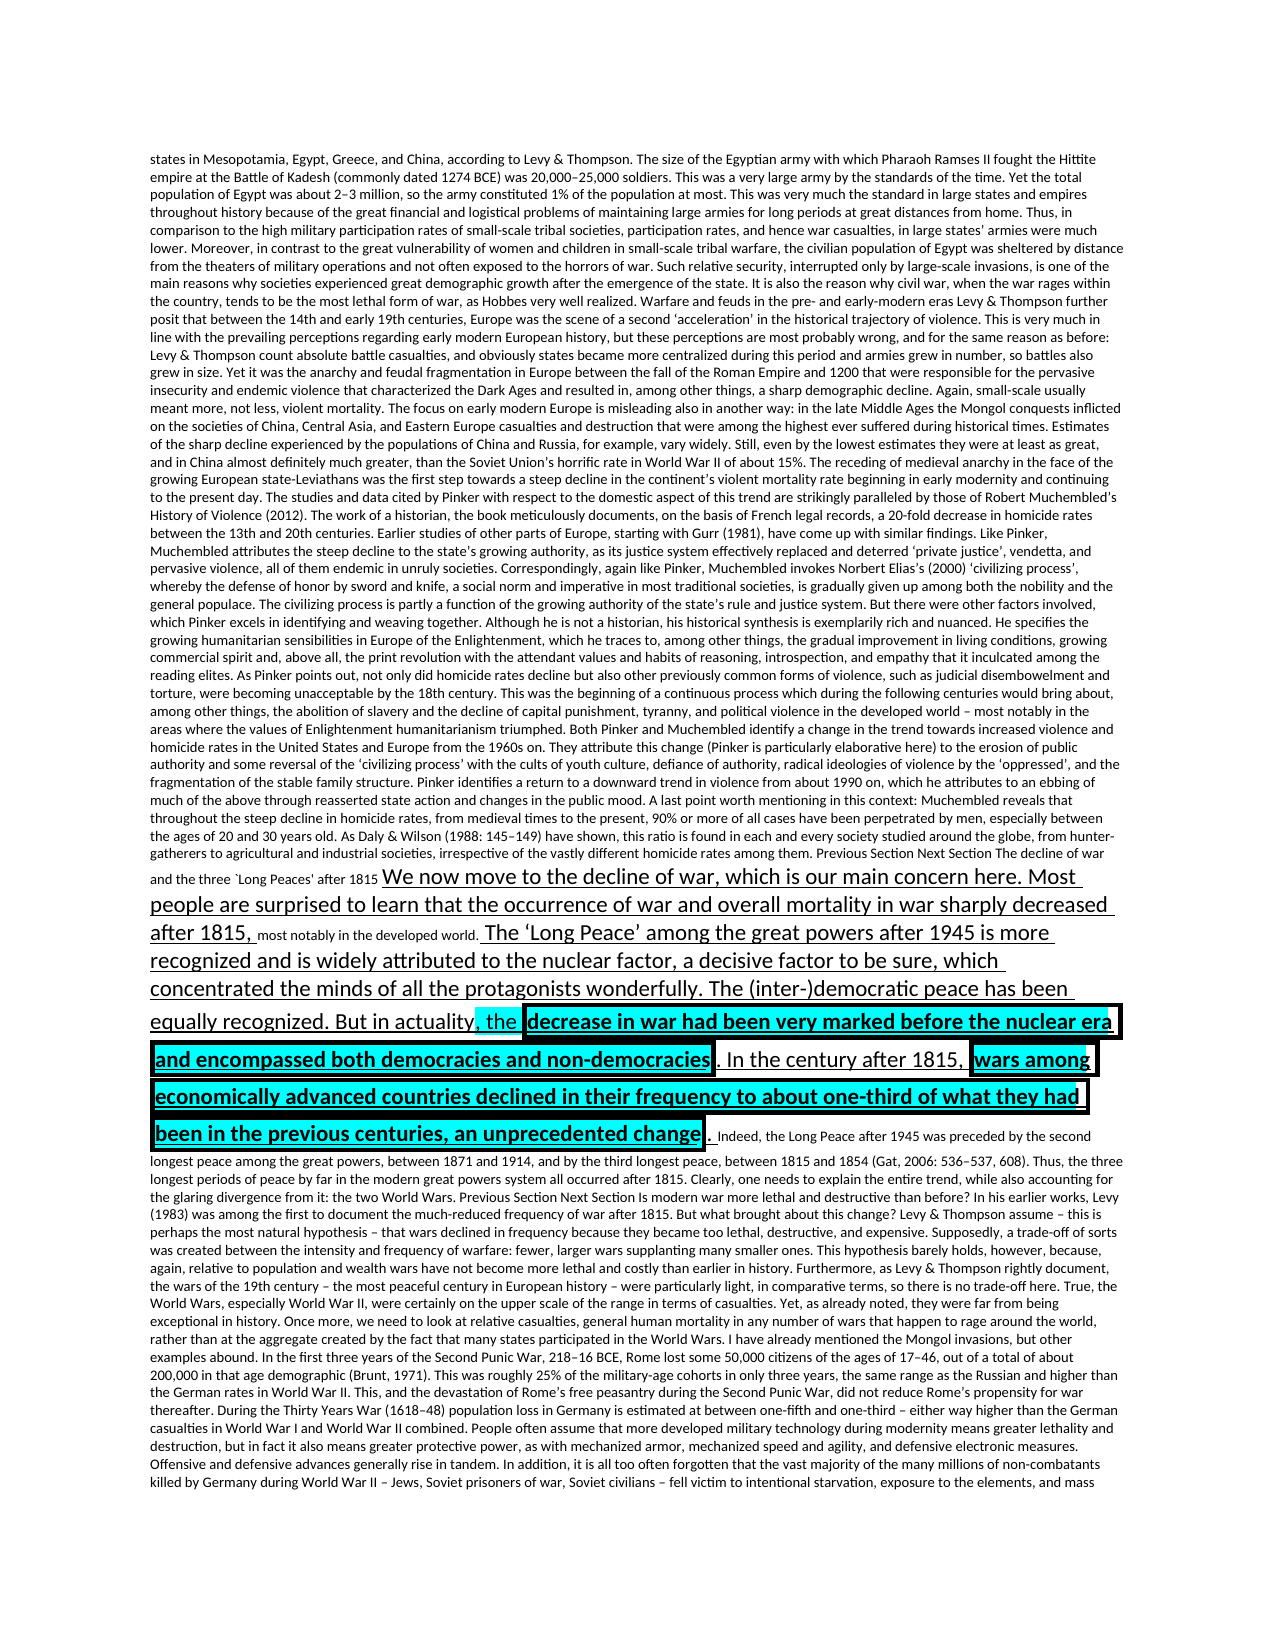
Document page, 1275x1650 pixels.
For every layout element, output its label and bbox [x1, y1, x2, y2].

text [150, 150, 1125, 1491]
